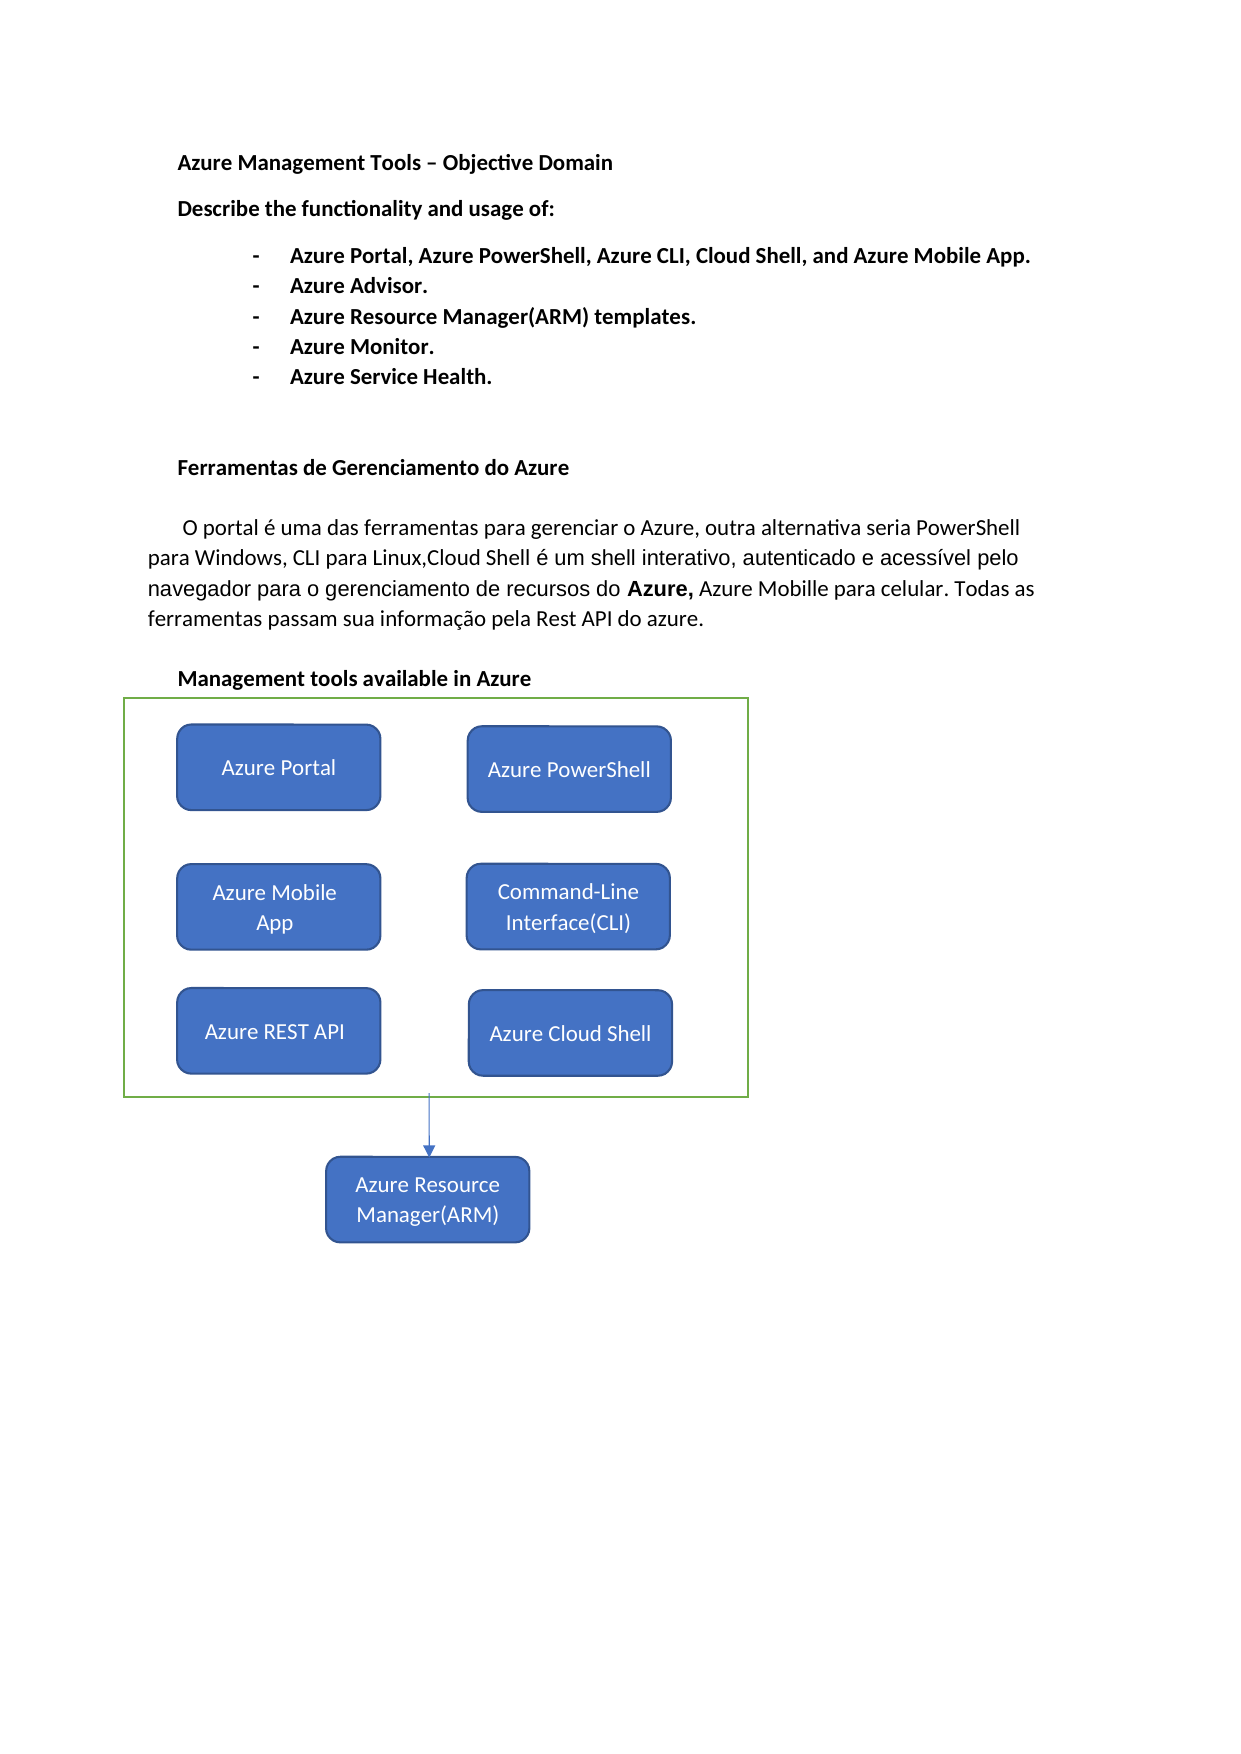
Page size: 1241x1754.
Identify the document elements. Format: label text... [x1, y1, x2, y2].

list Management tools available in Azure [148, 664, 1063, 692]
list Azure Advisor. [252, 272, 1063, 299]
text Azure Management Tools – Objective Domain [177, 148, 1063, 176]
list O portal é uma das ferramentas para gerenciar o Azure, outra alternativa seria PowerShell para Windows, CLI para Linux,Cloud Shell é um shell interativo, autenticado e acessível pelo navegador para o gerenciamento de recursos do Azure, Azure Mobille para celular. Todas as ferramentas passam sua informação pela Rest API do azure. [148, 513, 1063, 632]
list Ferramentas de Gerenciamento do Azure [177, 453, 1063, 481]
list Azure Portal, Azure PowerShell, Azure CLI, Cloud Shell, and Azure Mobile App. [252, 241, 1063, 269]
text Describe the functionality and usage of: [177, 194, 1063, 222]
list Azure Service Health. [252, 362, 1063, 390]
list Azure Resource Manager(ARM) templates. [252, 302, 1063, 330]
list Azure Monitor. [252, 332, 1063, 360]
